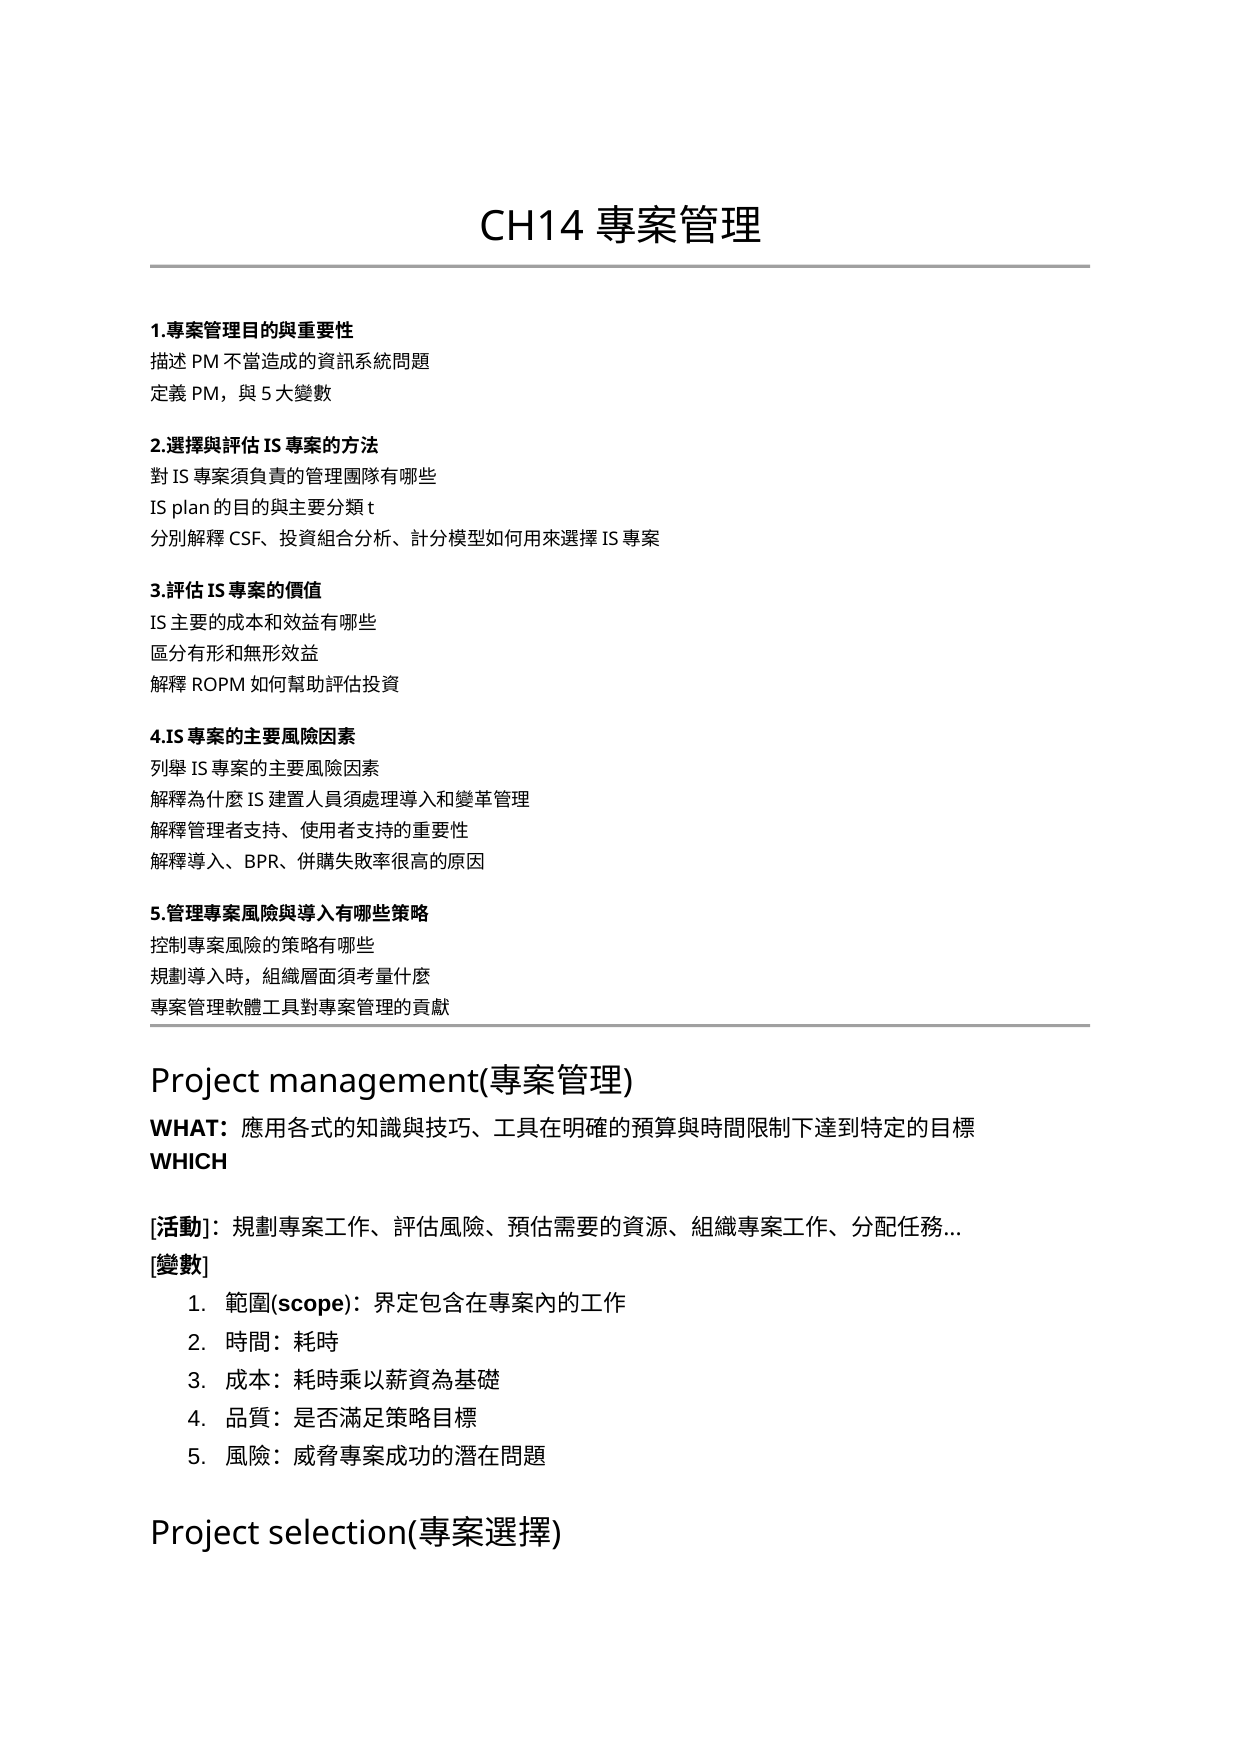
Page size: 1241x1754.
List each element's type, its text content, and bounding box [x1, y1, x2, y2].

list 時間：耗時 [187, 1323, 1090, 1357]
text IS plan的目的與主要分類t [150, 493, 1090, 520]
list 風險：威脅專案成功的潛在問題 [187, 1438, 1090, 1471]
text IS主要的成本和效益有哪些 [150, 607, 1090, 634]
text 解釋管理者支持、使用者支持的重要性 [150, 816, 1090, 843]
subtitle CH14 專案管理 [150, 192, 1090, 252]
text [變數] [150, 1247, 1090, 1280]
text Project selection(專案選擇) [150, 1506, 1090, 1554]
subtitle 5.管理專案風險與導入有哪些策略 [150, 899, 1090, 926]
text 分別解釋CSF、投資組合分析、計分模型如何用來選擇IS專案 [150, 524, 1090, 551]
subtitle 3.評估IS專案的價值 [150, 576, 1090, 603]
text 區分有形和無形效益 [150, 639, 1090, 666]
text 描述PM不當造成的資訊系統問題 [150, 347, 1090, 374]
text Project management(專案管理) [150, 1054, 1090, 1103]
text 列舉IS專案的主要風險因素 [150, 753, 1090, 780]
text 控制專案風險的策略有哪些 [150, 930, 1090, 957]
subtitle 1.專案管理目的與重要性 [150, 316, 1090, 343]
list 品質：是否滿足策略目標 [187, 1400, 1090, 1433]
text 解釋ROPM如何幫助評估投資 [150, 670, 1090, 697]
text 規劃導入時，組織層面須考量什麼 [150, 962, 1090, 989]
text 解釋導入、BPR、併購失敗率很高的原因 [150, 847, 1090, 874]
list 成本：耗時乘以薪資為基礎 [187, 1362, 1090, 1395]
text 專案管理軟體工具對專案管理的貢獻 [150, 993, 1090, 1020]
text WHICH [150, 1148, 1090, 1174]
text 對IS專案須負責的管理團隊有哪些 [150, 462, 1090, 489]
text [活動]：規劃專案工作、評估風險、預估需要的資源、組織專案工作、分配任務... [150, 1209, 1090, 1242]
text WHAT：應用各式的知識與技巧、工具在明確的預算與時間限制下達到特定的目標 [150, 1110, 1090, 1143]
text 解釋為什麼IS建置人員須處理導入和變革管理 [150, 784, 1090, 812]
subtitle 4.IS專案的主要風險因素 [150, 722, 1090, 749]
list 範圍(scope)：界定包含在專案內的工作 [187, 1285, 1090, 1318]
subtitle 2.選擇與評估IS專案的方法 [150, 430, 1090, 457]
text 定義PM，與5大變數 [150, 378, 1090, 405]
